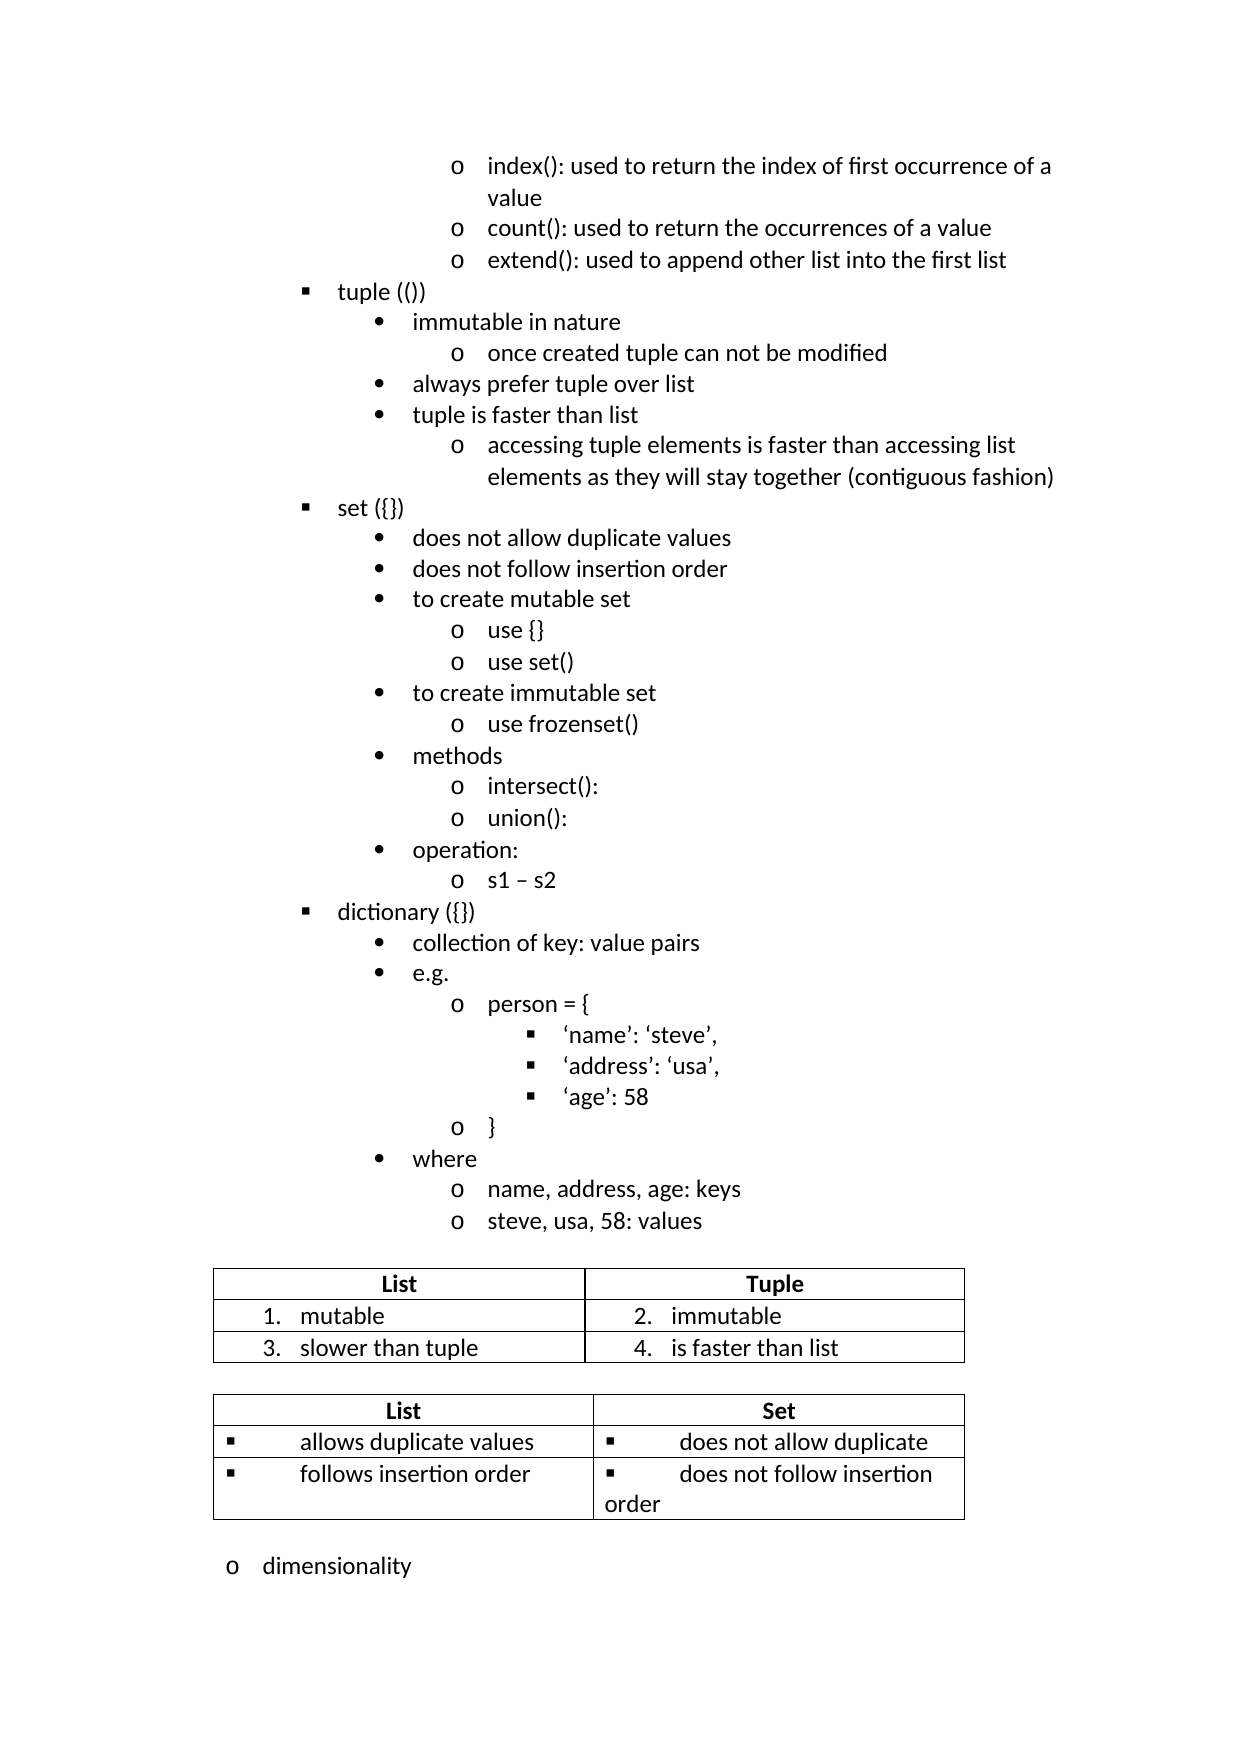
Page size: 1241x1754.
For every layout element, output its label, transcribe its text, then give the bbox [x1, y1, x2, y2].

table_cell immutable [586, 1300, 964, 1331]
list name, address, age: keys [450, 1173, 1090, 1205]
list use set() [450, 646, 1090, 678]
list immutable in nature [375, 306, 1090, 337]
list person = { [450, 988, 1090, 1019]
list e.g. [375, 957, 1090, 988]
table_cell does not allow duplicate [594, 1426, 964, 1457]
list tuple is faster than list [375, 399, 1090, 430]
list tuple (()) [300, 276, 1090, 306]
list union(): [450, 802, 1090, 834]
list ‘age’: 58 [525, 1081, 1090, 1111]
list count(): used to return the occurrences of a value [450, 212, 1090, 244]
list set ({}) [300, 492, 1090, 522]
list does not follow insertion order [375, 553, 1090, 583]
list steve, usa, 58: values [450, 1205, 1090, 1237]
list where [375, 1143, 1090, 1173]
list accessing tuple elements is faster than accessing list elements as they will stay together (contiguous fashion) [450, 430, 1090, 492]
list collection of key: value pairs [375, 927, 1090, 957]
list always prefer tuple over list [375, 369, 1090, 399]
list use frozenset() [450, 708, 1090, 740]
list ‘name’: ‘steve’, [525, 1019, 1090, 1050]
table_cell slower than tuple [214, 1332, 584, 1362]
list dimensionality [225, 1551, 1090, 1582]
table_cell is faster than list [586, 1332, 964, 1362]
table_header Set [594, 1395, 964, 1425]
list index(): used to return the index of first occurrence of a value [450, 150, 1090, 212]
list ‘address’: ‘usa’, [525, 1050, 1090, 1081]
list s1 – s2 [450, 864, 1090, 896]
table_header List [214, 1269, 584, 1299]
table_cell allows duplicate values [214, 1426, 593, 1457]
list operation: [375, 834, 1090, 864]
list to create immutable set [375, 678, 1090, 708]
list intersect(): [450, 770, 1090, 802]
list dictionary ({}) [300, 896, 1090, 927]
list does not allow duplicate values [375, 522, 1090, 553]
list extend(): used to append other list into the first list [450, 244, 1090, 276]
list methods [375, 740, 1090, 770]
table_header Tuple [586, 1269, 964, 1299]
list use {} [450, 614, 1090, 646]
list } [450, 1111, 1090, 1143]
table_header List [214, 1395, 593, 1425]
table_cell follows insertion order [214, 1458, 593, 1519]
list to create mutable set [375, 583, 1090, 614]
table_cell does not follow insertion order [594, 1458, 964, 1519]
table_cell mutable [214, 1300, 584, 1331]
list once created tuple can not be modified [450, 337, 1090, 369]
